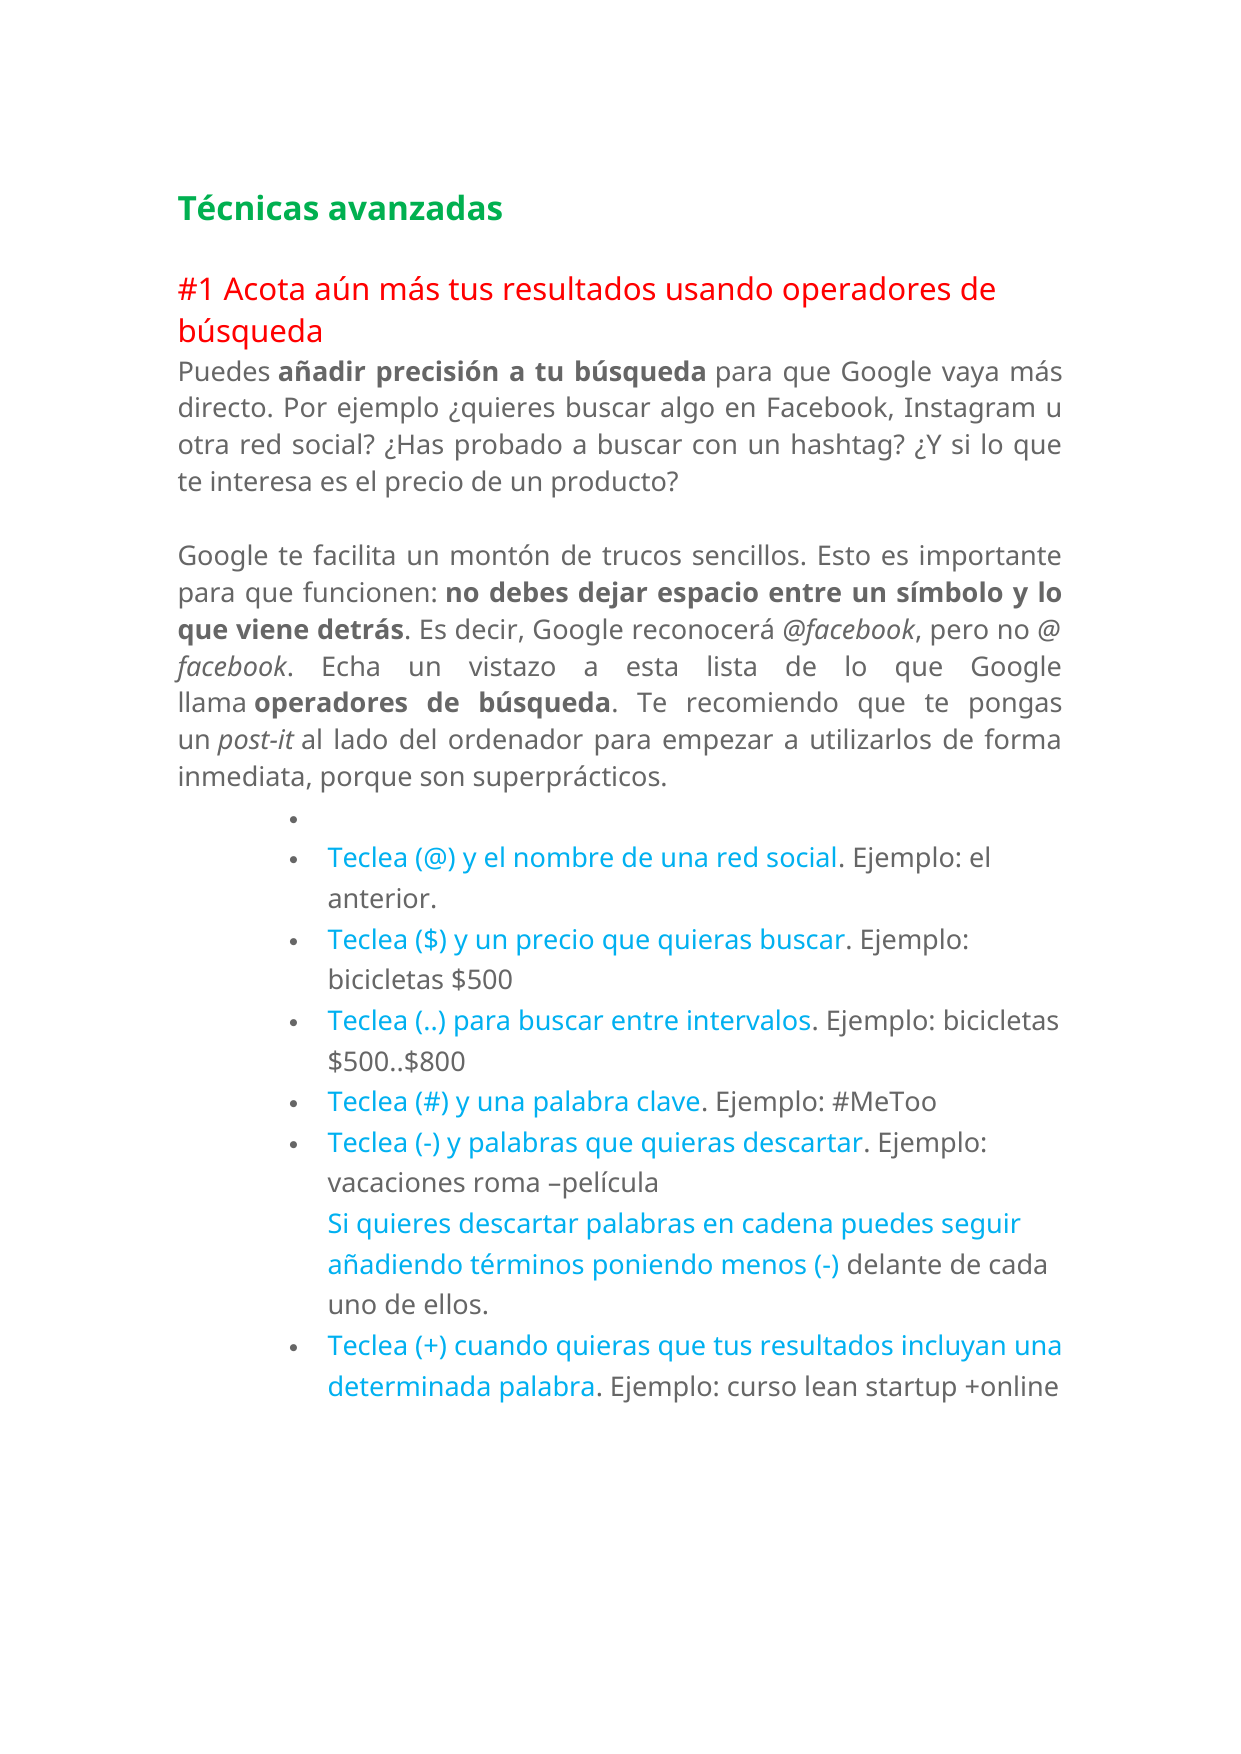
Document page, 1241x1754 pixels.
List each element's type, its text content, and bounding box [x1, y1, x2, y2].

text Puedes añadir precisión a tu búsqueda para que Google vaya más directo. Por ejemplo ¿quieres buscar algo en Facebook, Instagram u otra red social? ¿Has probado a buscar con un hashtag? ¿Y si lo que te interesa es el precio de un producto? [177, 352, 1063, 499]
list Teclea (+) cuando quieras que tus resultados incluyan una determinada palabra. Ejemplo: curso lean startup +online [290, 1323, 1063, 1404]
list Teclea ($) y un precio que quieras buscar. Ejemplo: bicicletas $500 [290, 916, 1063, 998]
list Teclea (#) y una palabra clave. Ejemplo: #MeToo [290, 1079, 1063, 1119]
text Google te facilita un montón de trucos sencillos. Esto es importante para que funcionen: no debes dejar espacio entre un símbolo y lo que viene detrás. Es decir, Google reconocerá @facebook, pero no @ facebook. Echa un vistazo a esta lista de lo que Google llama operadores de búsqueda. Te recomiendo que te pongas un post-it al lado del ordenador para empezar a utilizarlos de forma inmediata, porque son superprácticos. [177, 536, 1063, 794]
subtitle Técnicas avanzadas [177, 184, 1063, 230]
list Teclea (@) y el nombre de una red social. Ejemplo: el anterior. [290, 835, 1063, 916]
subtitle #1 Acota aún más tus resultados usando operadores de búsqueda [177, 267, 1063, 352]
list Teclea (-) y palabras que quieras descartar. Ejemplo: vacaciones roma –película Si quieres descartar palabras en cadena puedes seguir añadiendo términos poniendo menos (-) delante de cada uno de ellos. [290, 1119, 1063, 1323]
list Teclea (..) para buscar entre intervalos. Ejemplo: bicicletas $500..$800 [290, 998, 1063, 1079]
